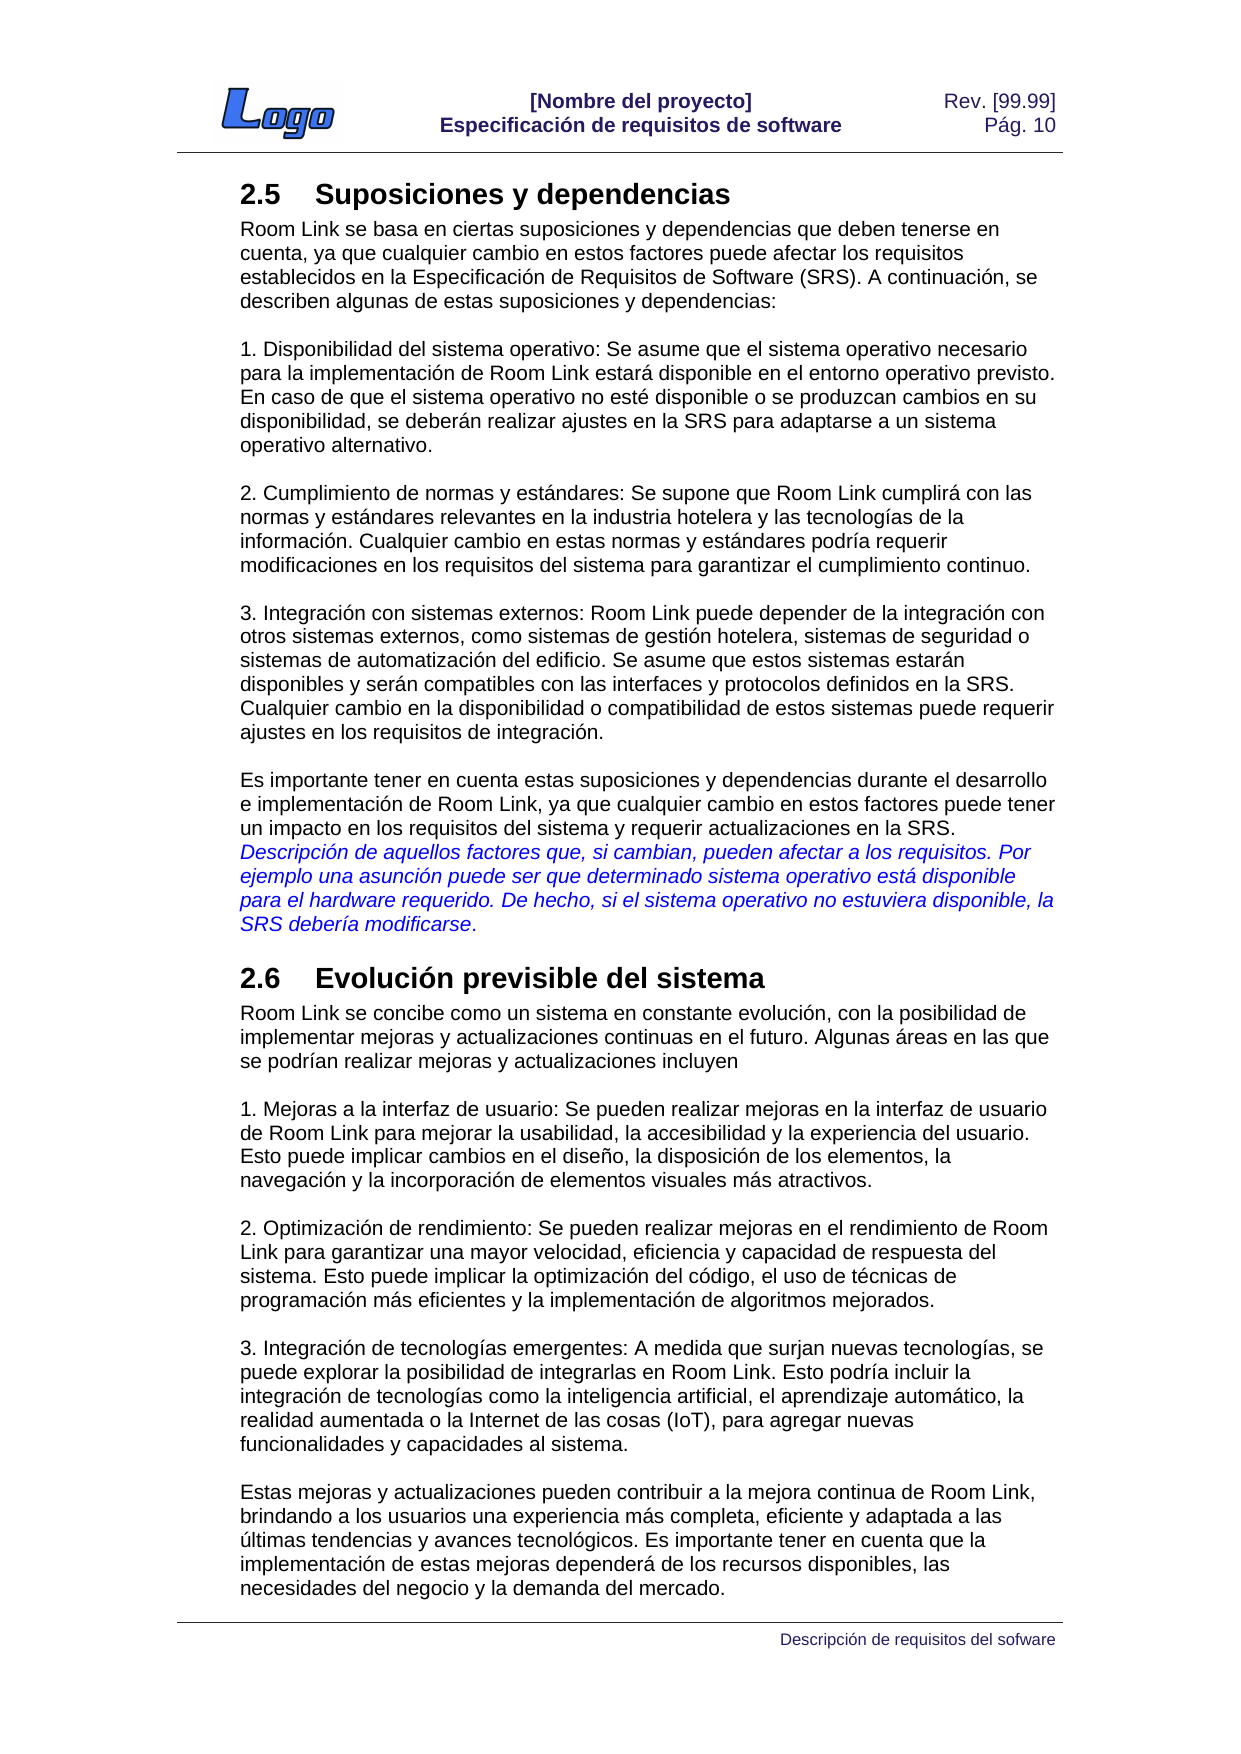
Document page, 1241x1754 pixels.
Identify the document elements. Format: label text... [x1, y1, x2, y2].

text Estas mejoras y actualizaciones pueden contribuir a la mejora continua de Room Link, brindando a los usuarios una experiencia más completa, eficiente y adaptada a las últimas tendencias y avances tecnológicos. Es importante tener en cuenta que la implementación de estas mejoras dependerá de los recursos disponibles, las necesidades del negocio y la demanda del mercado. [240, 1480, 1063, 1599]
text Es importante tener en cuenta estas suposiciones y dependencias durante el desarrollo e implementación de Room Link, ya que cualquier cambio en estos factores puede tener un impacto en los requisitos del sistema y requerir actualizaciones en la SRS. [240, 768, 1063, 840]
text 2. Optimización de rendimiento: Se pueden realizar mejoras en el rendimiento de Room Link para garantizar una mayor velocidad, eficiencia y capacidad de respuesta del sistema. Esto puede implicar la optimización del código, el uso de técnicas de programación más eficientes y la implementación de algoritmos mejorados. [240, 1216, 1063, 1312]
text 3. Integración con sistemas externos: Room Link puede depender de la integración con otros sistemas externos, como sistemas de gestión hotelera, sistemas de seguridad o sistemas de automatización del edificio. Se asume que estos sistemas estarán disponibles y serán compatibles con las interfaces y protocolos definidos en la SRS. Cualquier cambio en la disponibilidad o compatibilidad de estos sistemas puede requerir ajustes en los requisitos de integración. [240, 600, 1063, 744]
text 3. Integración de tecnologías emergentes: A medida que surjan nuevas tecnologías, se puede explorar la posibilidad de integrarlas en Room Link. Esto podría incluir la integración de tecnologías como la inteligencia artificial, el aprendizaje automático, la realidad aumentada o la Internet de las cosas (IoT), para agregar nuevas funcionalidades y capacidades al sistema. [240, 1336, 1063, 1456]
text Room Link se concibe como un sistema en constante evolución, con la posibilidad de implementar mejoras y actualizaciones continuas en el futuro. Algunas áreas en las que se podrían realizar mejoras y actualizaciones incluyen [240, 1001, 1063, 1072]
text Descripción de aquellos factores que, si cambian, pueden afectar a los requisitos. Por ejemplo una asunción puede ser que determinado sistema operativo está disponible para el hardware requerido. De hecho, si el sistema operativo no estuviera disponible, la SRS debería modificarse. [240, 840, 1063, 936]
text 1. Mejoras a la interfaz de usuario: Se pueden realizar mejoras en la interfaz de usuario de Room Link para mejorar la usabilidad, la accesibilidad y la experiencia del usuario. Esto puede implicar cambios en el diseño, la disposición de los elementos, la navegación y la incorporación de elementos visuales más atractivos. [240, 1096, 1063, 1192]
subtitle Suposiciones y dependencias [240, 177, 1063, 211]
text 1. Disponibilidad del sistema operativo: Se asume que el sistema operativo necesario para la implementación de Room Link estará disponible en el entorno operativo previsto. En caso de que el sistema operativo no esté disponible o se produzcan cambios en su disponibilidad, se deberán realizar ajustes en la SRS para adaptarse a un sistema operativo alternativo. [240, 337, 1063, 457]
subtitle Evolución previsible del sistema [240, 961, 1063, 994]
text Room Link se basa en ciertas suposiciones y dependencias que deben tenerse en cuenta, ya que cualquier cambio en estos factores puede afectar los requisitos establecidos en la Especificación de Requisitos de Software (SRS). A continuación, se describen algunas de estas suposiciones y dependencias: [240, 217, 1063, 313]
text 2. Cumplimiento de normas y estándares: Se supone que Room Link cumplirá con las normas y estándares relevantes en la industria hotelera y las tecnologías de la información. Cualquier cambio en estas normas y estándares podría requerir modificaciones en los requisitos del sistema para garantizar el cumplimiento continuo. [240, 481, 1063, 576]
